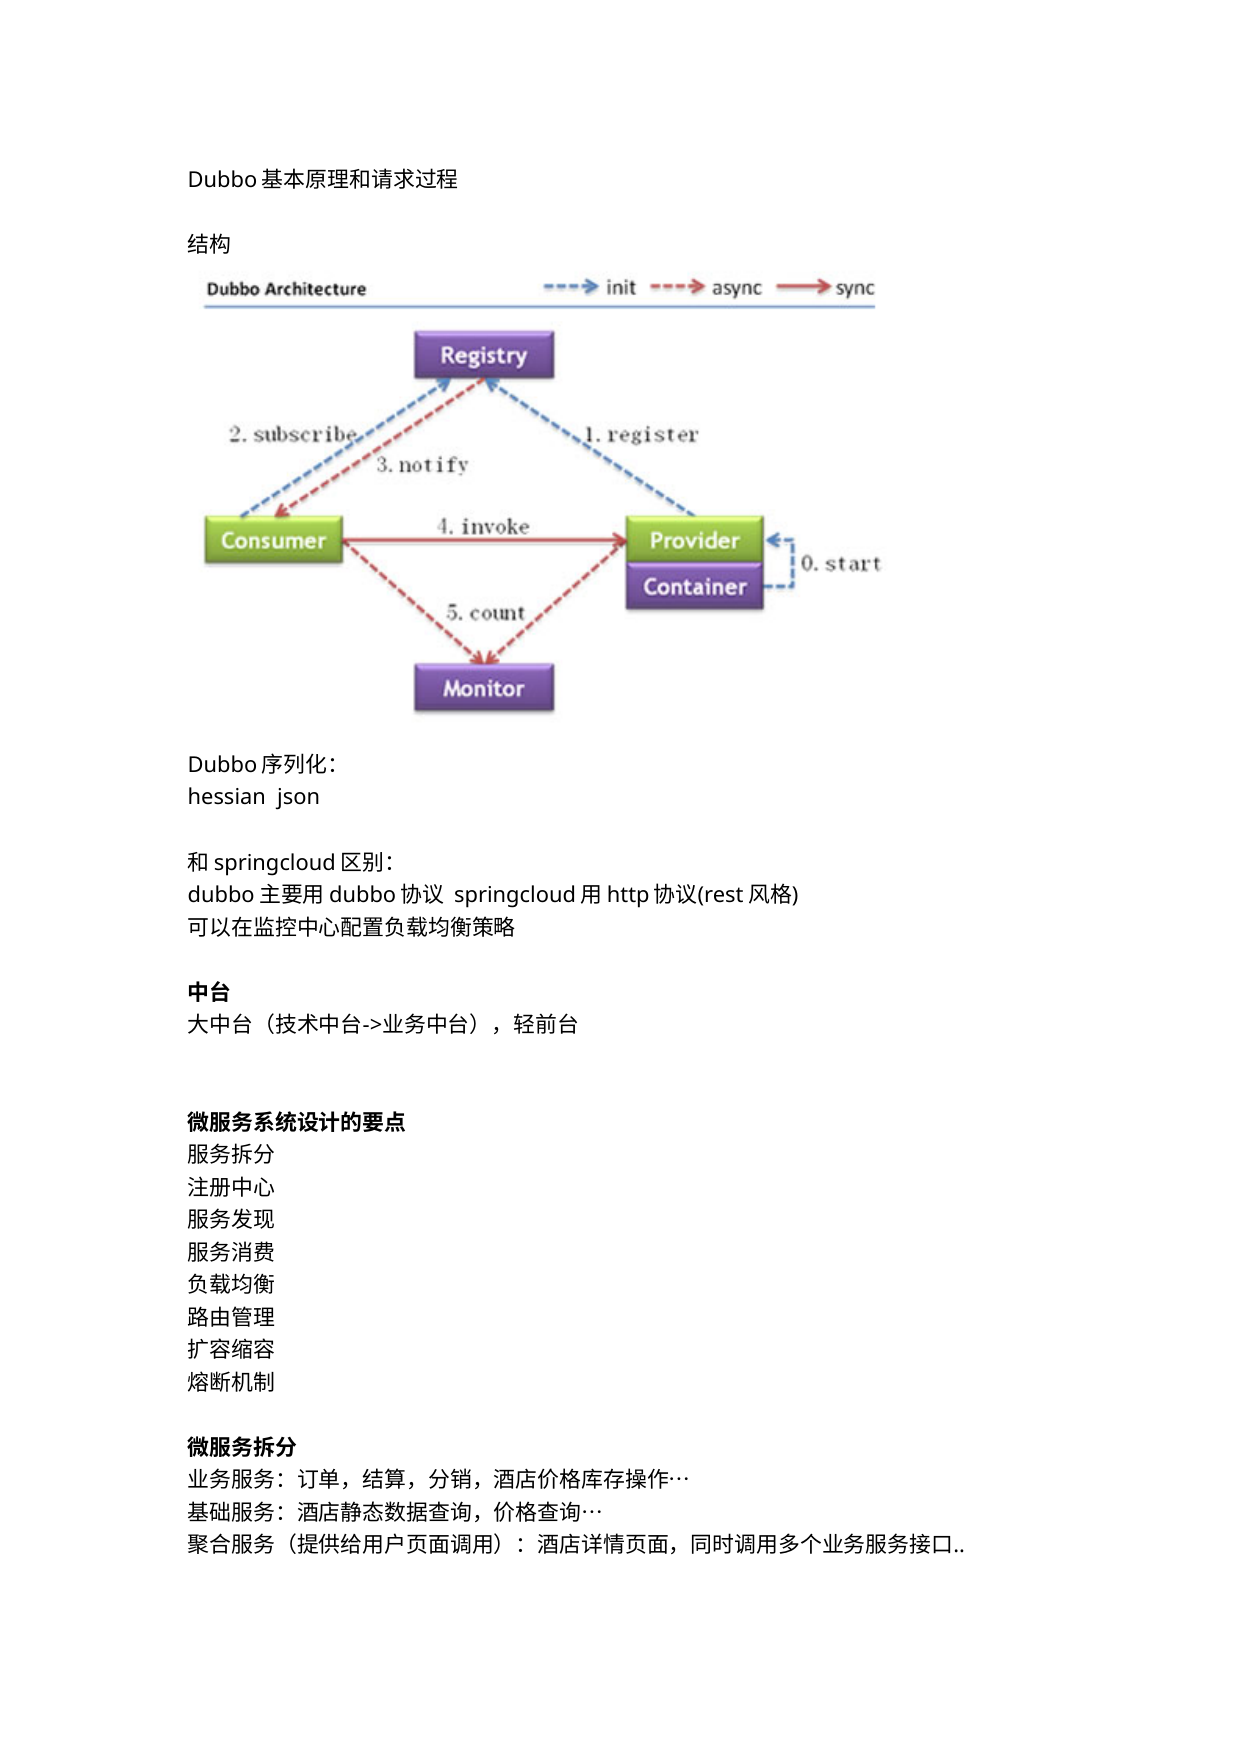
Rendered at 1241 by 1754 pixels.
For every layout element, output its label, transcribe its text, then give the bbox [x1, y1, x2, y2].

text 负载均衡 [187, 1267, 1053, 1299]
text 服务发现 [187, 1202, 1053, 1234]
text 服务消费 [187, 1234, 1053, 1267]
text 微服务拆分 [187, 1429, 1053, 1462]
text dubbo主要用dubbo协议 springcloud用http协议(rest风格) [187, 877, 1053, 909]
text 可以在监控中心配置负载均衡策略 [187, 909, 1053, 942]
text Dubbo基本原理和请求过程 [187, 162, 1053, 194]
text 业务服务：订单，结算，分销，酒店价格库存操作… [187, 1462, 1053, 1494]
text 微服务系统设计的要点 [187, 1104, 1053, 1137]
text Dubbo序列化： [187, 747, 1053, 779]
text 扩容缩容 [187, 1332, 1053, 1364]
text 注册中心 [187, 1169, 1053, 1202]
text 熔断机制 [187, 1364, 1053, 1397]
text 中台 [187, 974, 1053, 1007]
text 聚合服务（提供给用户页面调用）：酒店详情页面，同时调用多个业务服务接口.. [187, 1527, 1053, 1559]
text hessian json [187, 779, 1053, 812]
text 大中台（技术中台->业务中台），轻前台 [187, 1007, 1053, 1039]
text 路由管理 [187, 1299, 1053, 1332]
text 结构 [187, 227, 1053, 259]
text 和springcloud区别： [187, 844, 1053, 877]
picture [187, 259, 891, 729]
text 基础服务：酒店静态数据查询，价格查询… [187, 1494, 1053, 1527]
text 服务拆分 [187, 1137, 1053, 1169]
